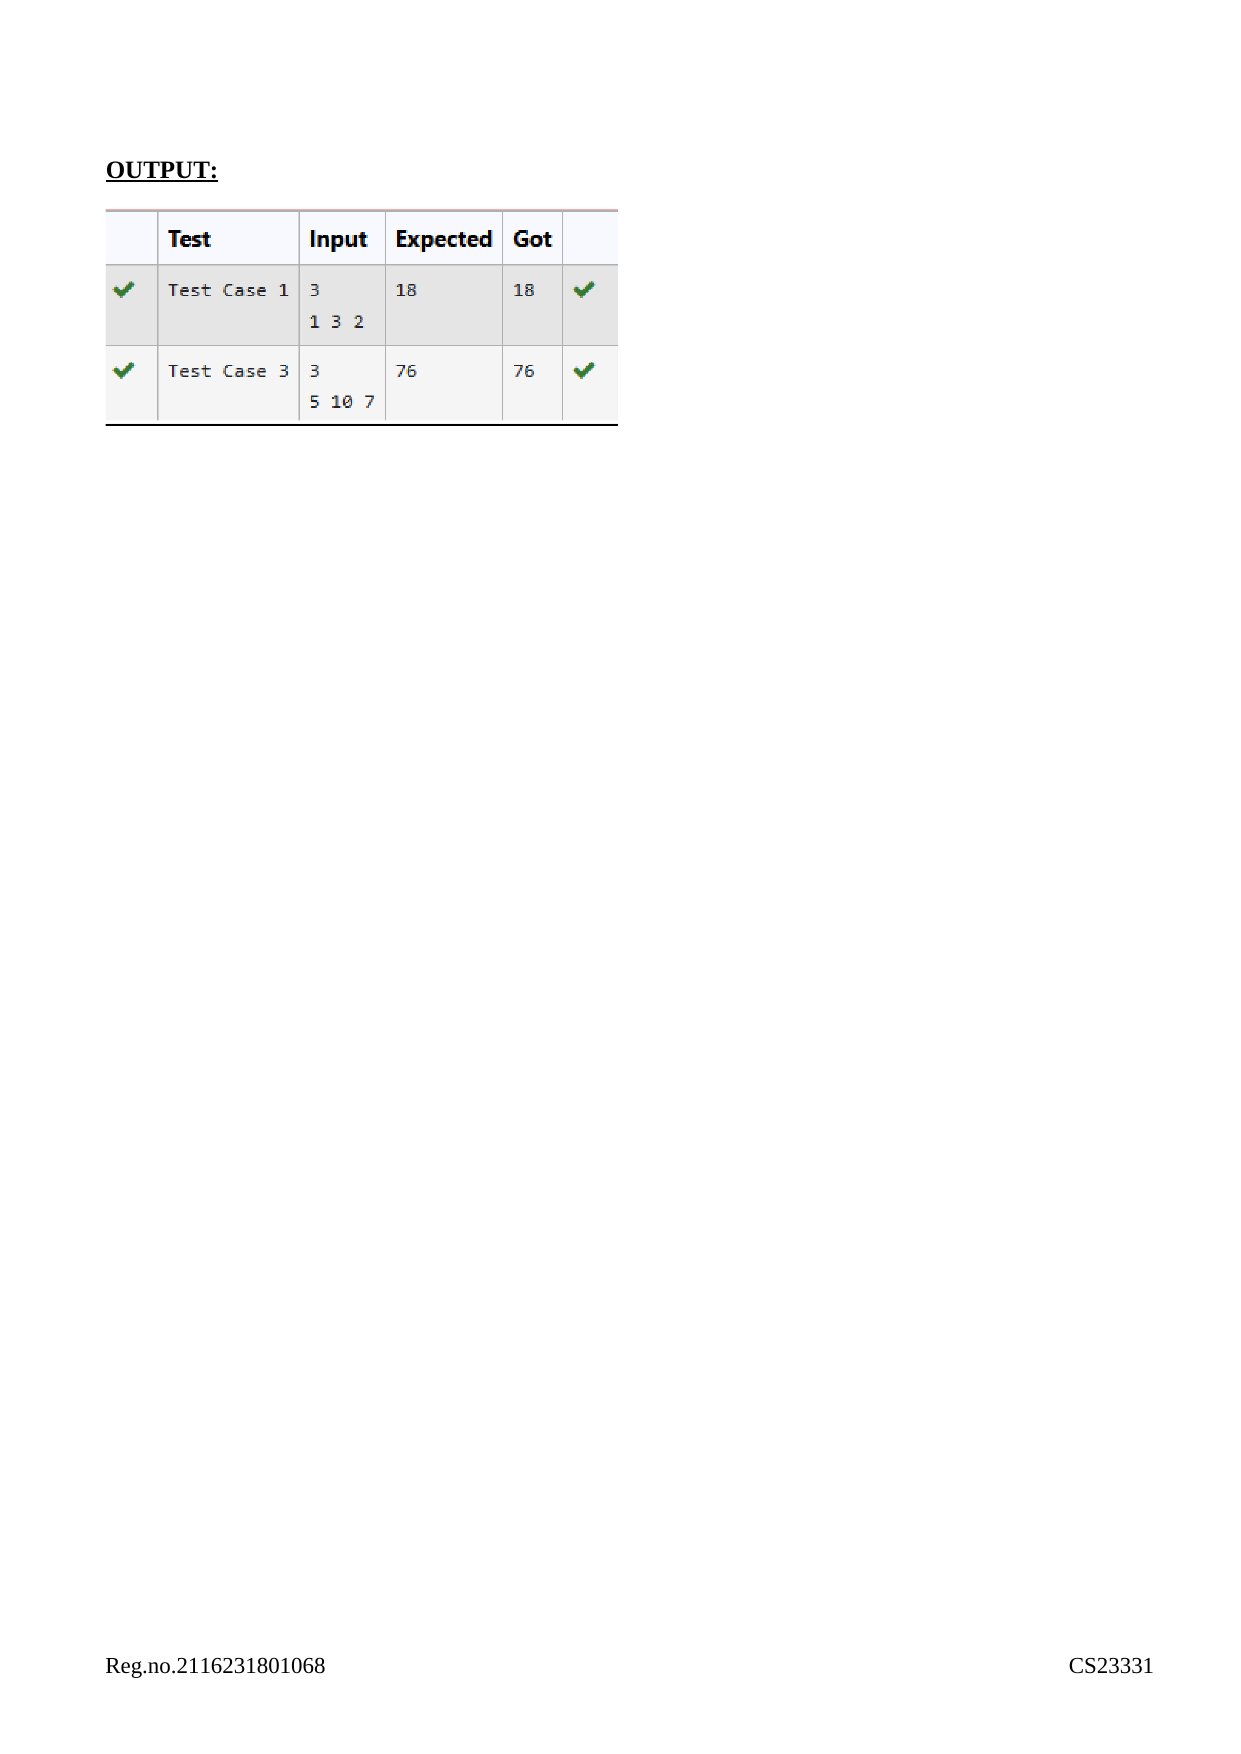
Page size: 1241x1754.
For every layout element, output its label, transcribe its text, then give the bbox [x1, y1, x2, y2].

picture [105, 209, 618, 426]
text OUTPUT: [106, 155, 1155, 184]
